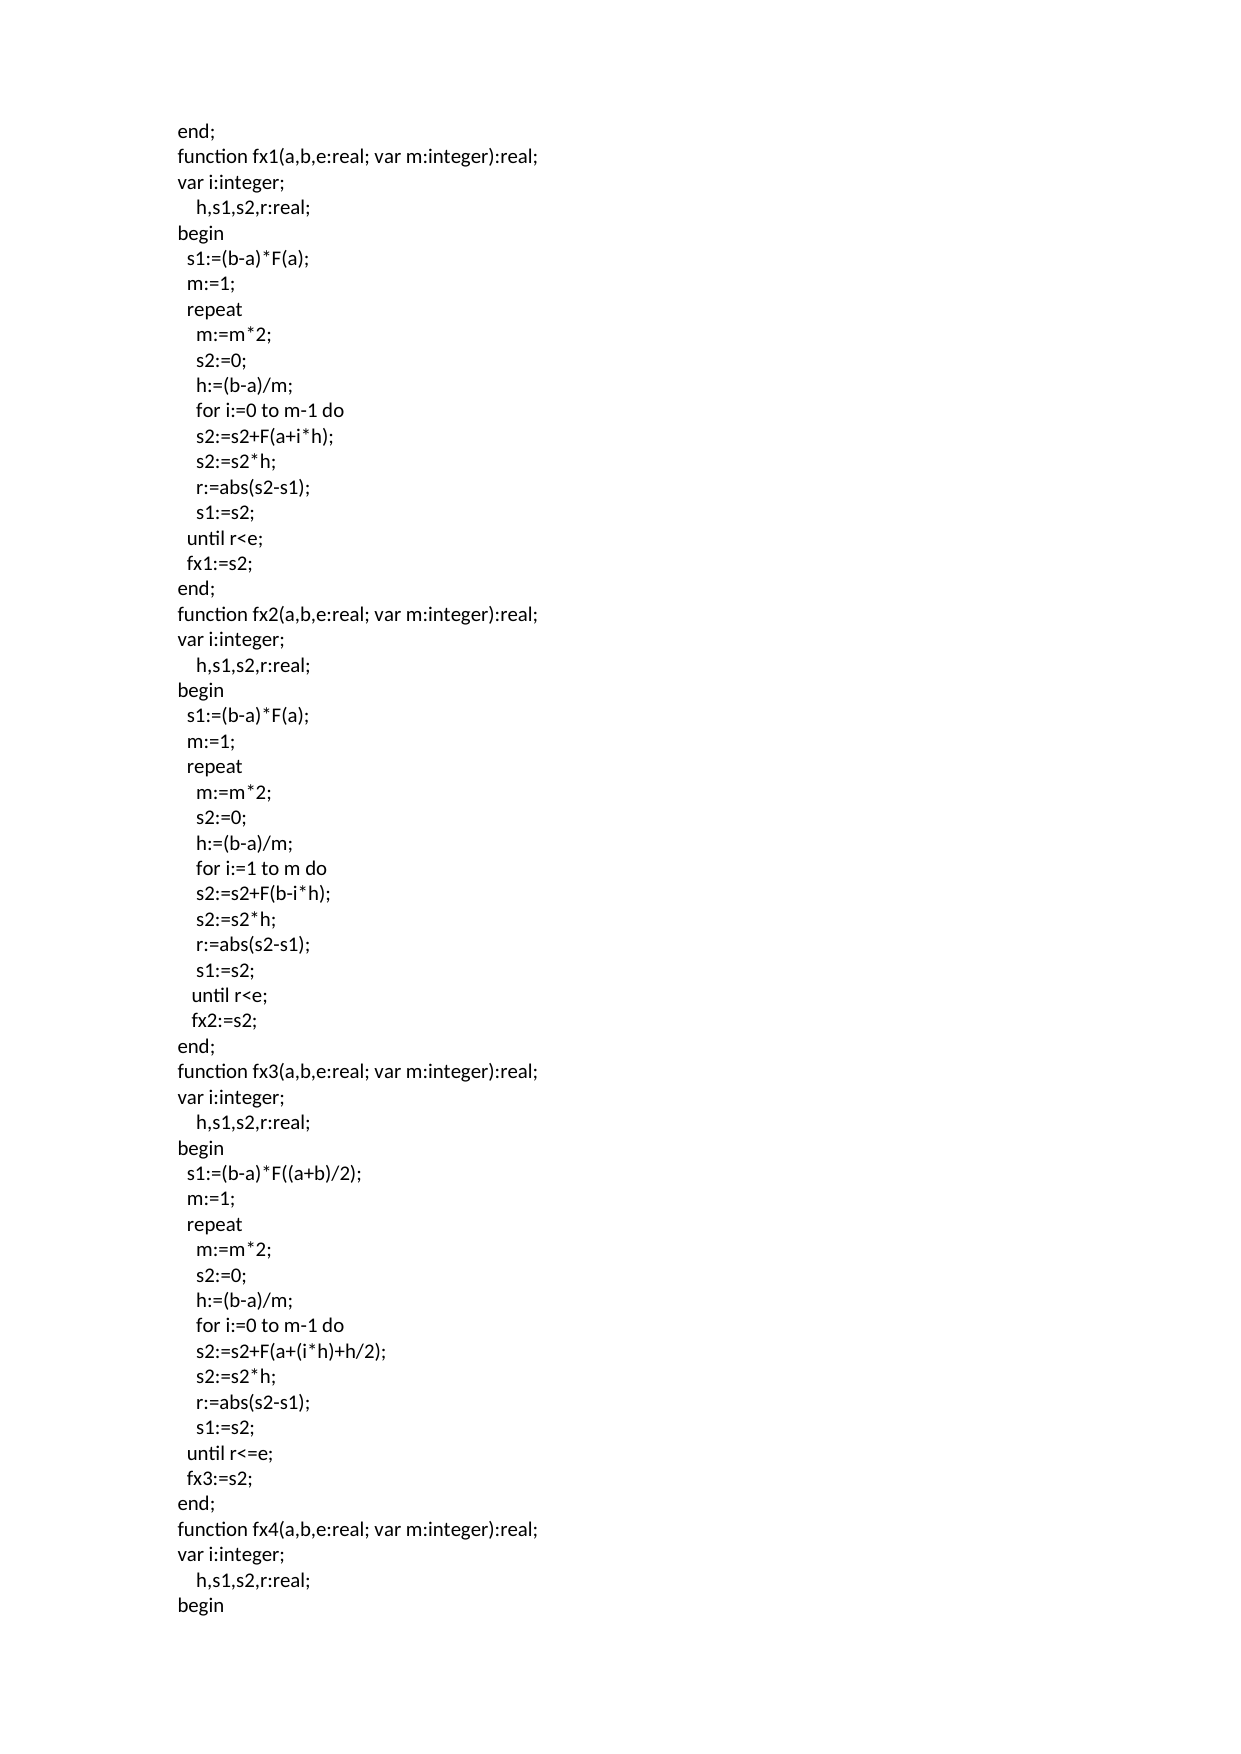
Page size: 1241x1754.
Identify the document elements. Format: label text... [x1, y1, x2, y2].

text begin [177, 677, 1152, 703]
text fx2:=s2; [177, 1008, 1152, 1033]
text m:=m*2; [177, 321, 1152, 347]
text for i:=0 to m-1 do [177, 1313, 1152, 1338]
text r:=abs(s2-s1); [177, 474, 1152, 499]
text var i:integer; [177, 1541, 1152, 1567]
text h:=(b-a)/m; [177, 372, 1152, 398]
text s2:=s2*h; [177, 906, 1152, 931]
text repeat [177, 1211, 1152, 1236]
text var i:integer; [177, 626, 1152, 652]
text m:=1; [177, 271, 1152, 296]
text end; [177, 1033, 1152, 1058]
text s2:=0; [177, 1262, 1152, 1287]
text function fx4(a,b,e:real; var m:integer):real; [177, 1516, 1152, 1541]
text function fx3(a,b,e:real; var m:integer):real; [177, 1058, 1152, 1084]
text function fx2(a,b,e:real; var m:integer):real; [177, 601, 1152, 626]
text function fx1(a,b,e:real; var m:integer):real; [177, 143, 1152, 169]
text s2:=0; [177, 347, 1152, 372]
text var i:integer; [177, 169, 1152, 194]
text fx3:=s2; [177, 1465, 1152, 1491]
text h:=(b-a)/m; [177, 830, 1152, 855]
text s1:=s2; [177, 1414, 1152, 1440]
text fx1:=s2; [177, 550, 1152, 576]
text s1:=s2; [177, 499, 1152, 525]
text begin [177, 1135, 1152, 1160]
text for i:=1 to m do [177, 855, 1152, 881]
text var i:integer; [177, 1084, 1152, 1109]
text s1:=(b-a)*F((a+b)/2); [177, 1160, 1152, 1186]
text h,s1,s2,r:real; [177, 1109, 1152, 1135]
text until r<=e; [177, 1440, 1152, 1465]
text h:=(b-a)/m; [177, 1287, 1152, 1313]
text s1:=s2; [177, 957, 1152, 982]
text repeat [177, 753, 1152, 779]
text until r<e; [177, 982, 1152, 1008]
text s2:=s2+F(a+i*h); [177, 423, 1152, 448]
text s2:=s2*h; [177, 1363, 1152, 1389]
text m:=1; [177, 1186, 1152, 1211]
text s2:=s2*h; [177, 448, 1152, 474]
text until r<e; [177, 525, 1152, 550]
text m:=m*2; [177, 1236, 1152, 1262]
text s1:=(b-a)*F(a); [177, 703, 1152, 728]
text end; [177, 118, 1152, 143]
text s1:=(b-a)*F(a); [177, 245, 1152, 271]
text s2:=0; [177, 804, 1152, 830]
text s2:=s2+F(a+(i*h)+h/2); [177, 1338, 1152, 1363]
text r:=abs(s2-s1); [177, 931, 1152, 957]
text s2:=s2+F(b-i*h); [177, 881, 1152, 906]
text m:=m*2; [177, 779, 1152, 804]
text end; [177, 1491, 1152, 1516]
text begin [177, 1592, 1152, 1618]
text h,s1,s2,r:real; [177, 652, 1152, 677]
text h,s1,s2,r:real; [177, 194, 1152, 220]
text h,s1,s2,r:real; [177, 1567, 1152, 1592]
text repeat [177, 296, 1152, 321]
text begin [177, 220, 1152, 245]
text r:=abs(s2-s1); [177, 1389, 1152, 1414]
text for i:=0 to m-1 do [177, 398, 1152, 423]
text end; [177, 576, 1152, 601]
text m:=1; [177, 728, 1152, 753]
